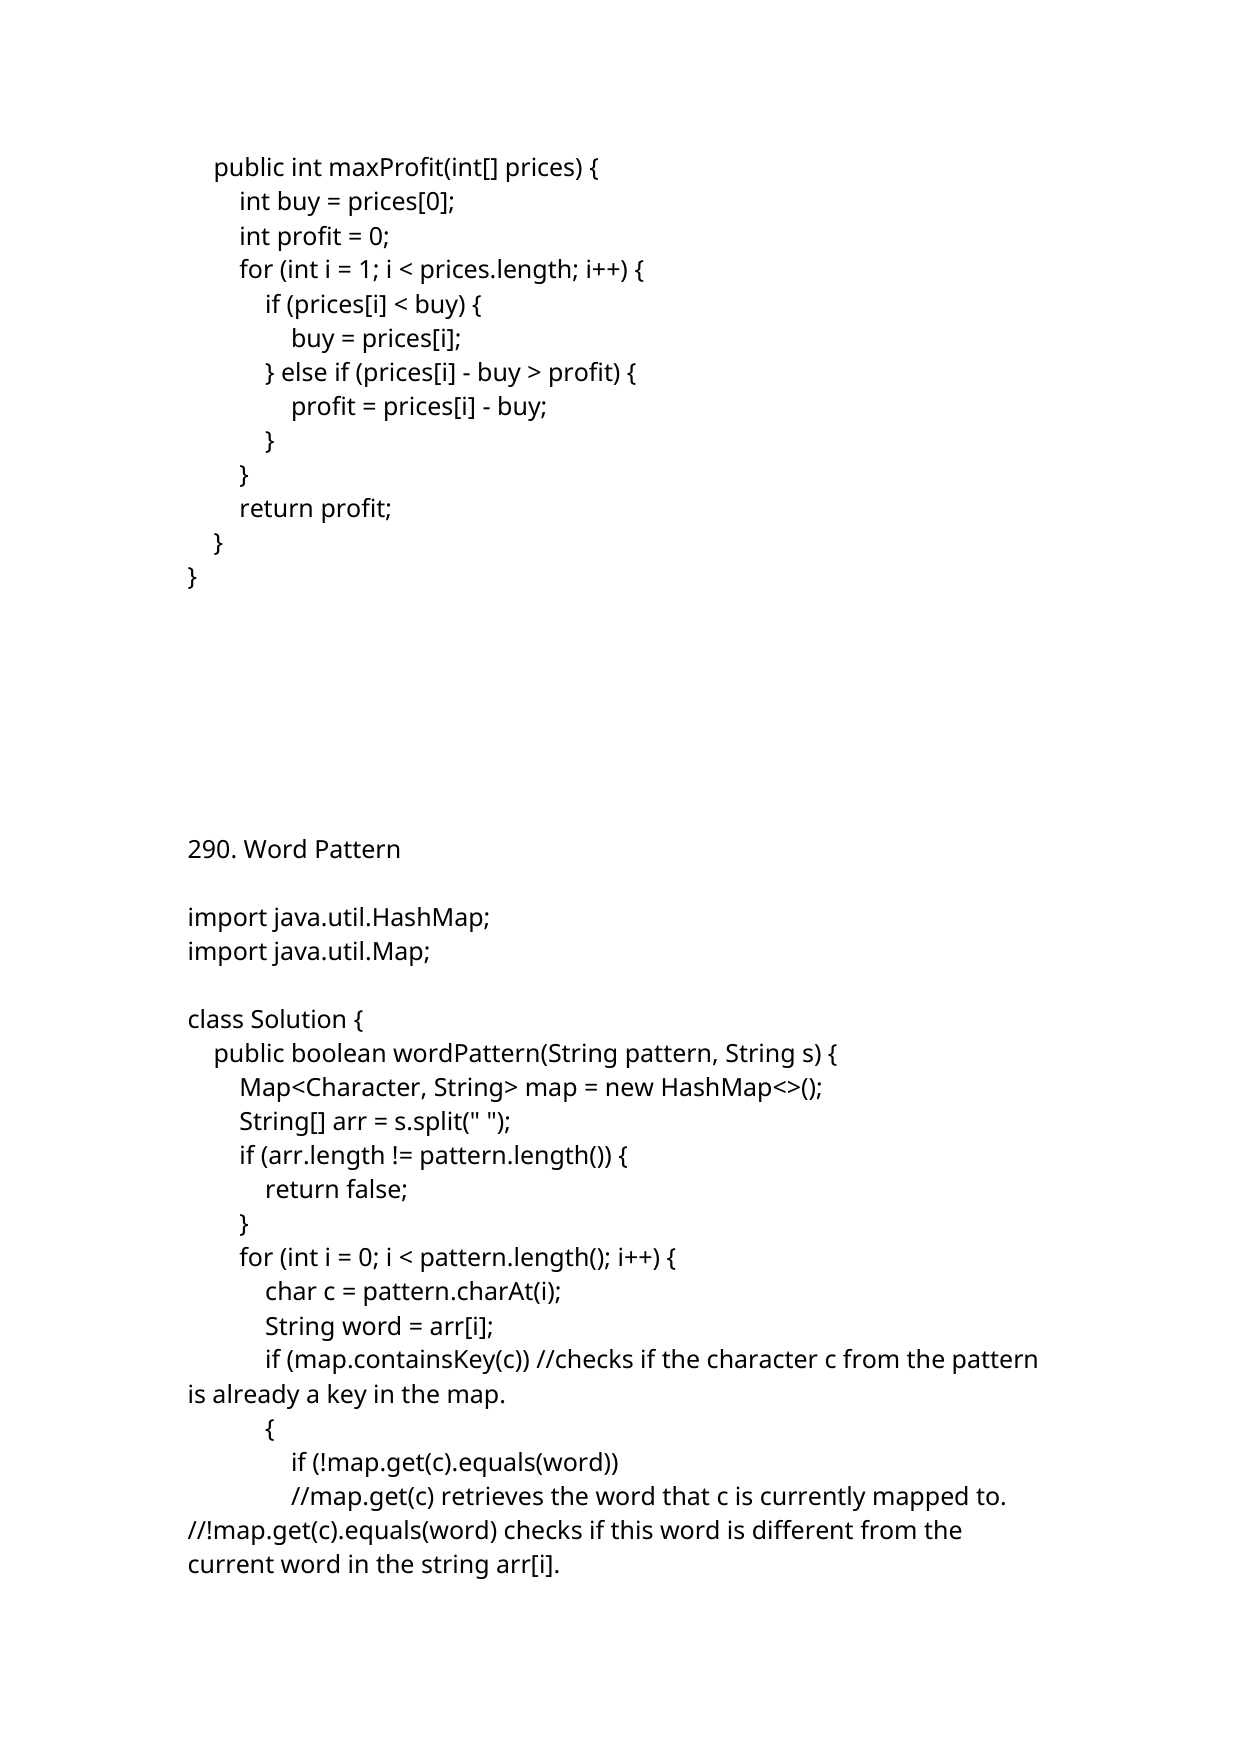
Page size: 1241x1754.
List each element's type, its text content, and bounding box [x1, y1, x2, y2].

text profit = prices[i] - buy; [187, 388, 1053, 422]
text char c = pattern.charAt(i); [187, 1274, 1053, 1308]
text if (arr.length != pattern.length()) { [187, 1138, 1053, 1172]
text public int maxProfit(int[] prices) { [187, 150, 1053, 184]
text } [187, 1206, 1053, 1240]
text public boolean wordPattern(String pattern, String s) { [187, 1036, 1053, 1070]
text } [187, 525, 1053, 559]
text import java.util.HashMap; [187, 899, 1053, 933]
text if (map.containsKey(c)) //checks if the character c from the pattern is already a key in the map. [187, 1342, 1053, 1410]
text if (prices[i] < buy) { [187, 286, 1053, 320]
text class Solution { [187, 1002, 1053, 1036]
text } [187, 559, 1053, 593]
text for (int i = 1; i < prices.length; i++) { [187, 252, 1053, 286]
text 290. Word Pattern [187, 831, 1053, 865]
text int buy = prices[0]; [187, 184, 1053, 218]
text //map.get(c) retrieves the word that c is currently mapped to. [187, 1478, 1053, 1512]
text int profit = 0; [187, 218, 1053, 252]
text return profit; [187, 491, 1053, 525]
text } [187, 422, 1053, 457]
text //!map.get(c).equals(word) checks if this word is different from the current word in the string arr[i]. [187, 1512, 1053, 1581]
text { [187, 1410, 1053, 1444]
text String[] arr = s.split(" "); [187, 1104, 1053, 1138]
text return false; [187, 1172, 1053, 1206]
text } [187, 457, 1053, 491]
text if (!map.get(c).equals(word)) [187, 1444, 1053, 1478]
text import java.util.Map; [187, 933, 1053, 967]
text String word = arr[i]; [187, 1308, 1053, 1342]
text for (int i = 0; i < pattern.length(); i++) { [187, 1240, 1053, 1274]
text Map<Character, String> map = new HashMap<>(); [187, 1070, 1053, 1104]
text } else if (prices[i] - buy > profit) { [187, 354, 1053, 388]
text buy = prices[i]; [187, 320, 1053, 354]
